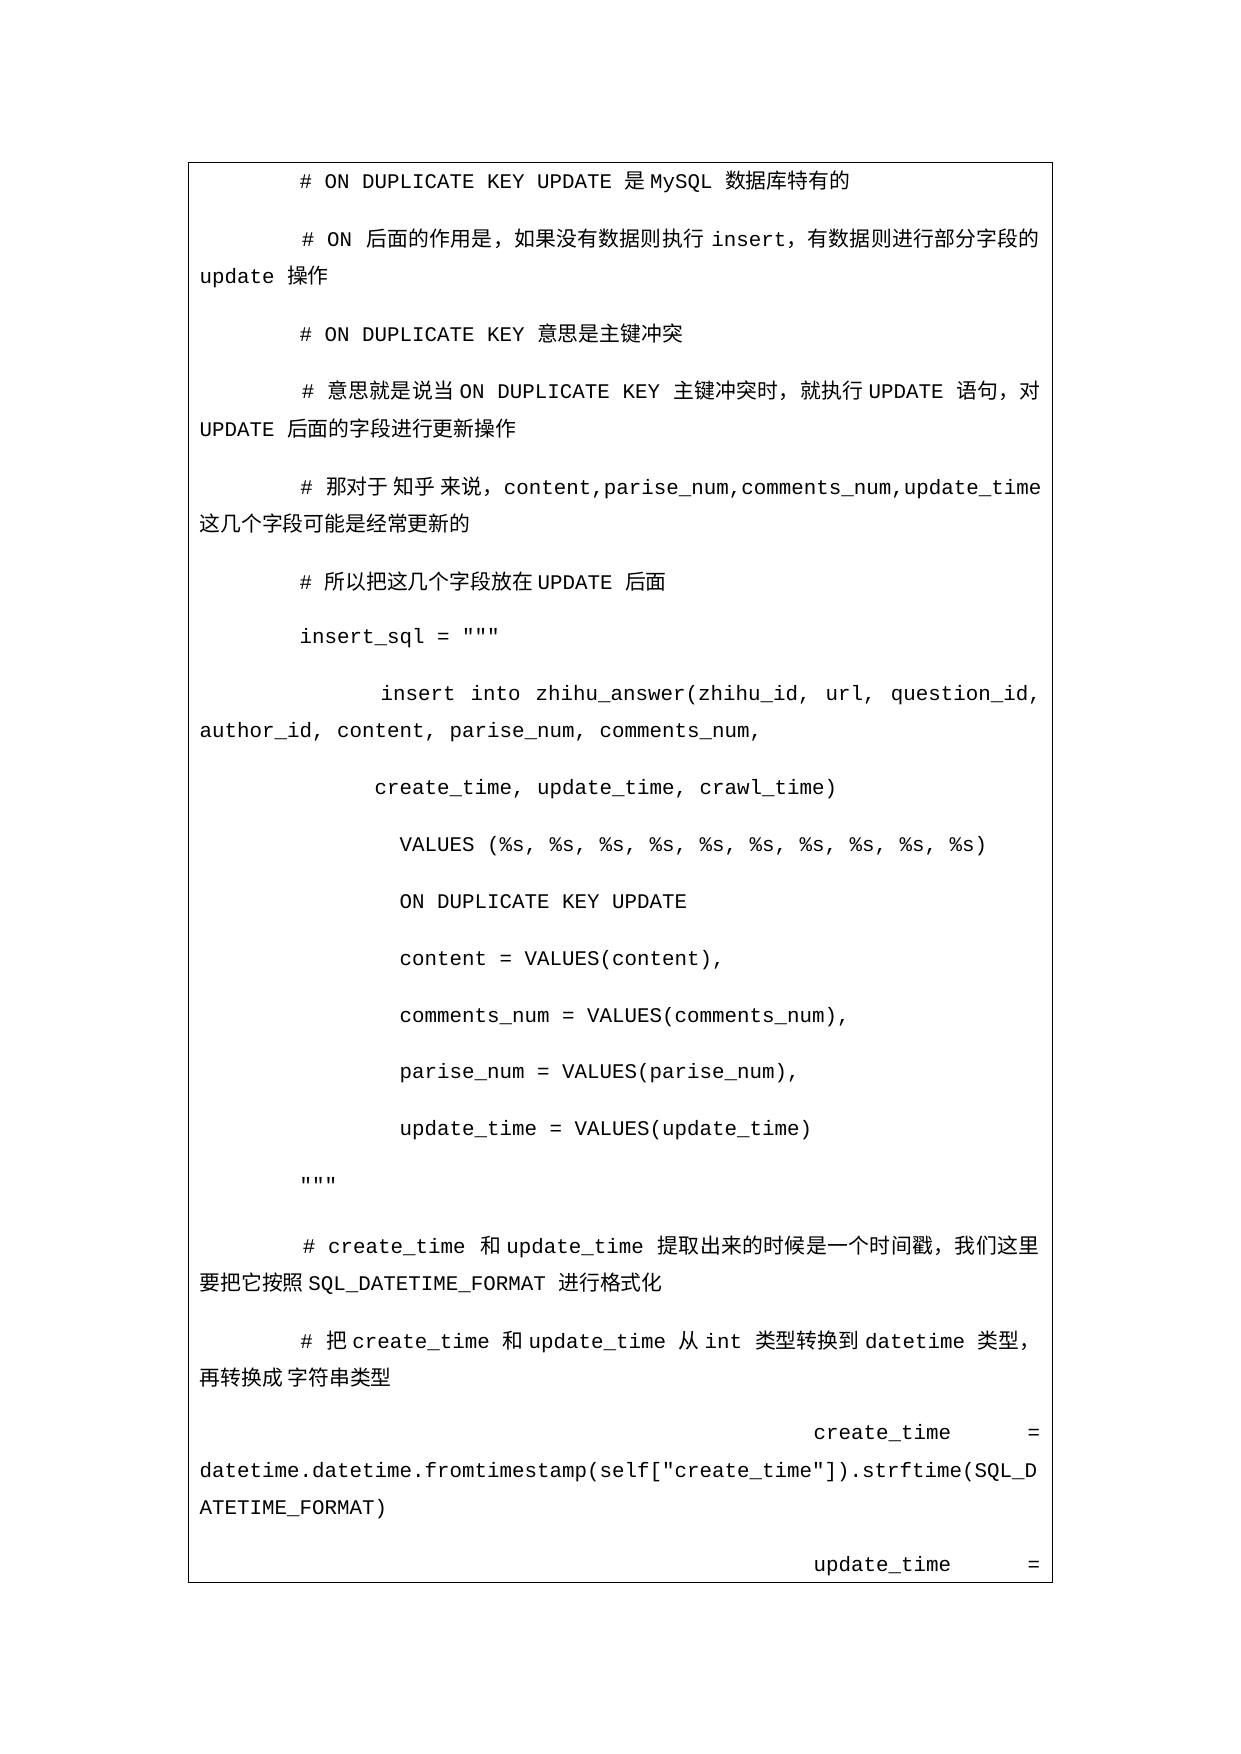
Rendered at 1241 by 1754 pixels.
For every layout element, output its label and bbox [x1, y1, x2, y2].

table_header [189, 163, 1052, 1582]
